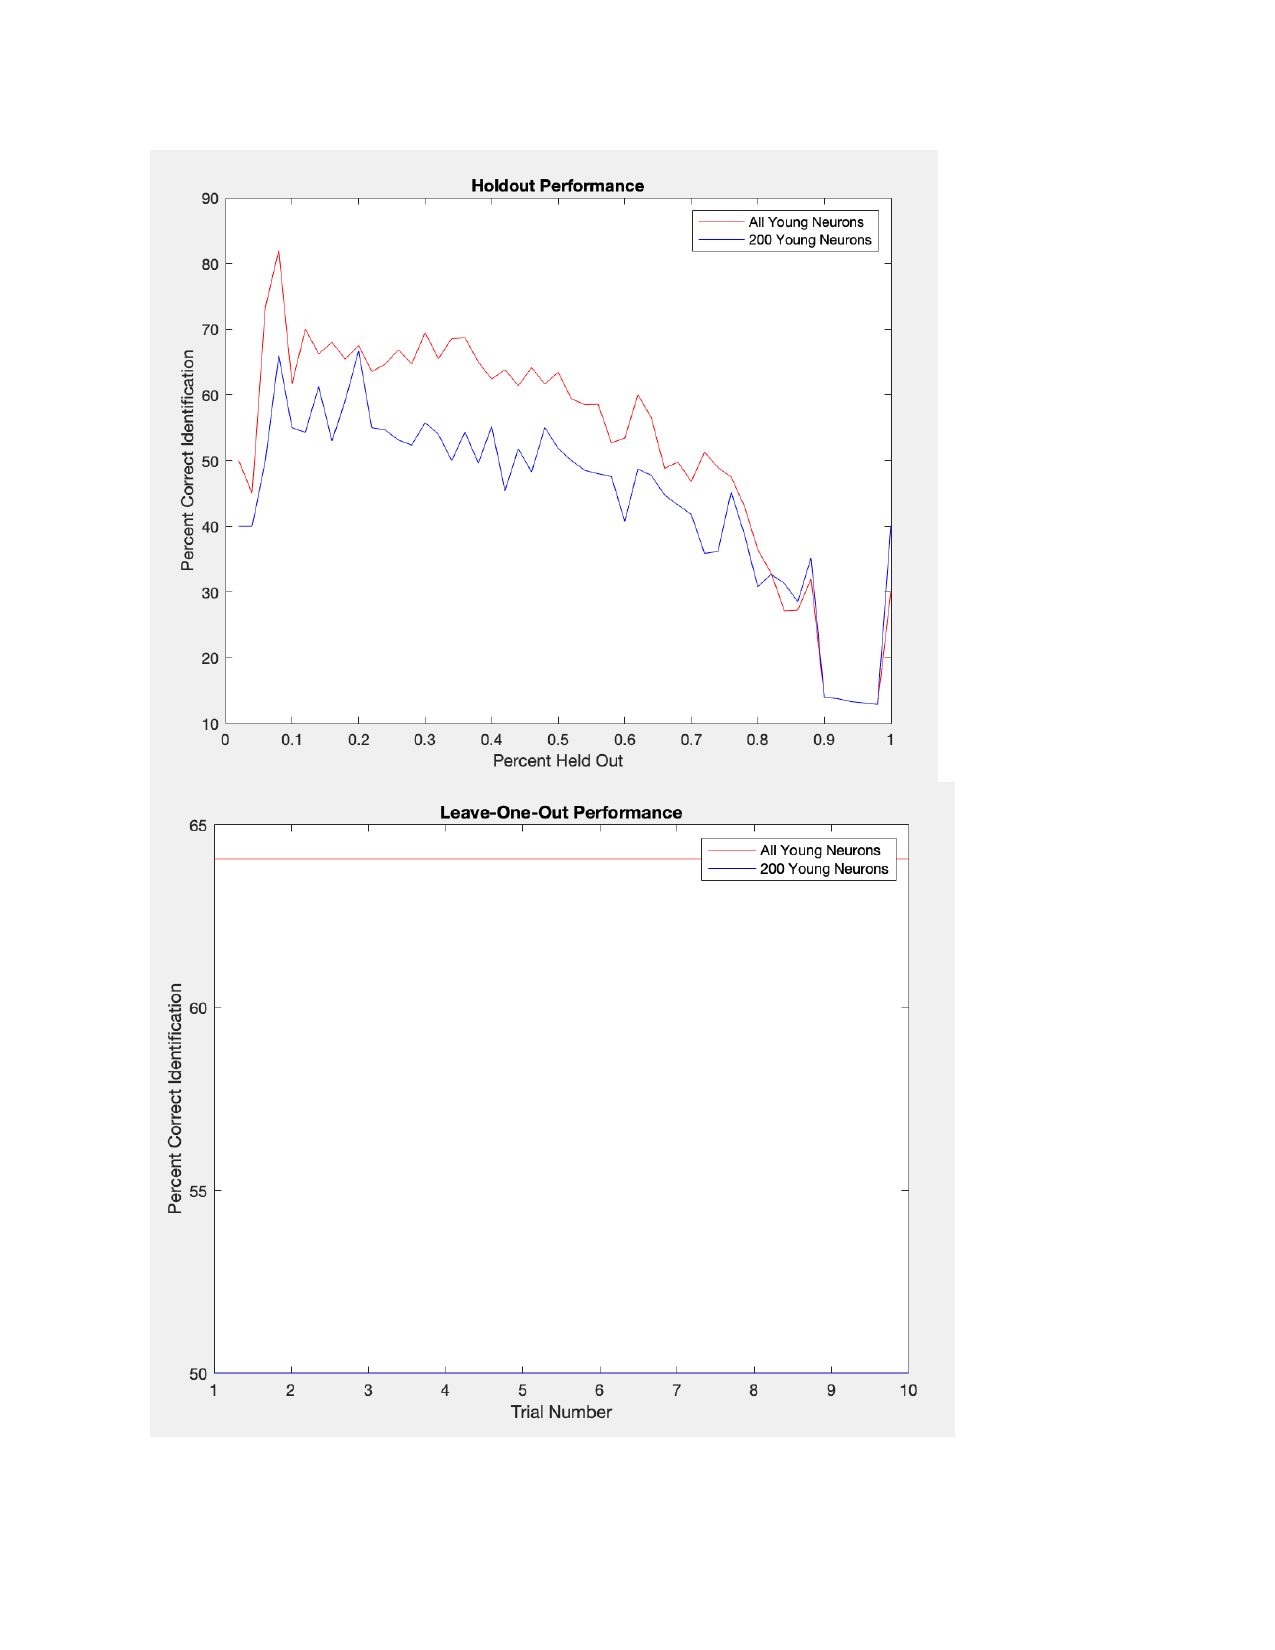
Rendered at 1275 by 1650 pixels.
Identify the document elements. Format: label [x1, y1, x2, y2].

picture [150, 150, 955, 1437]
